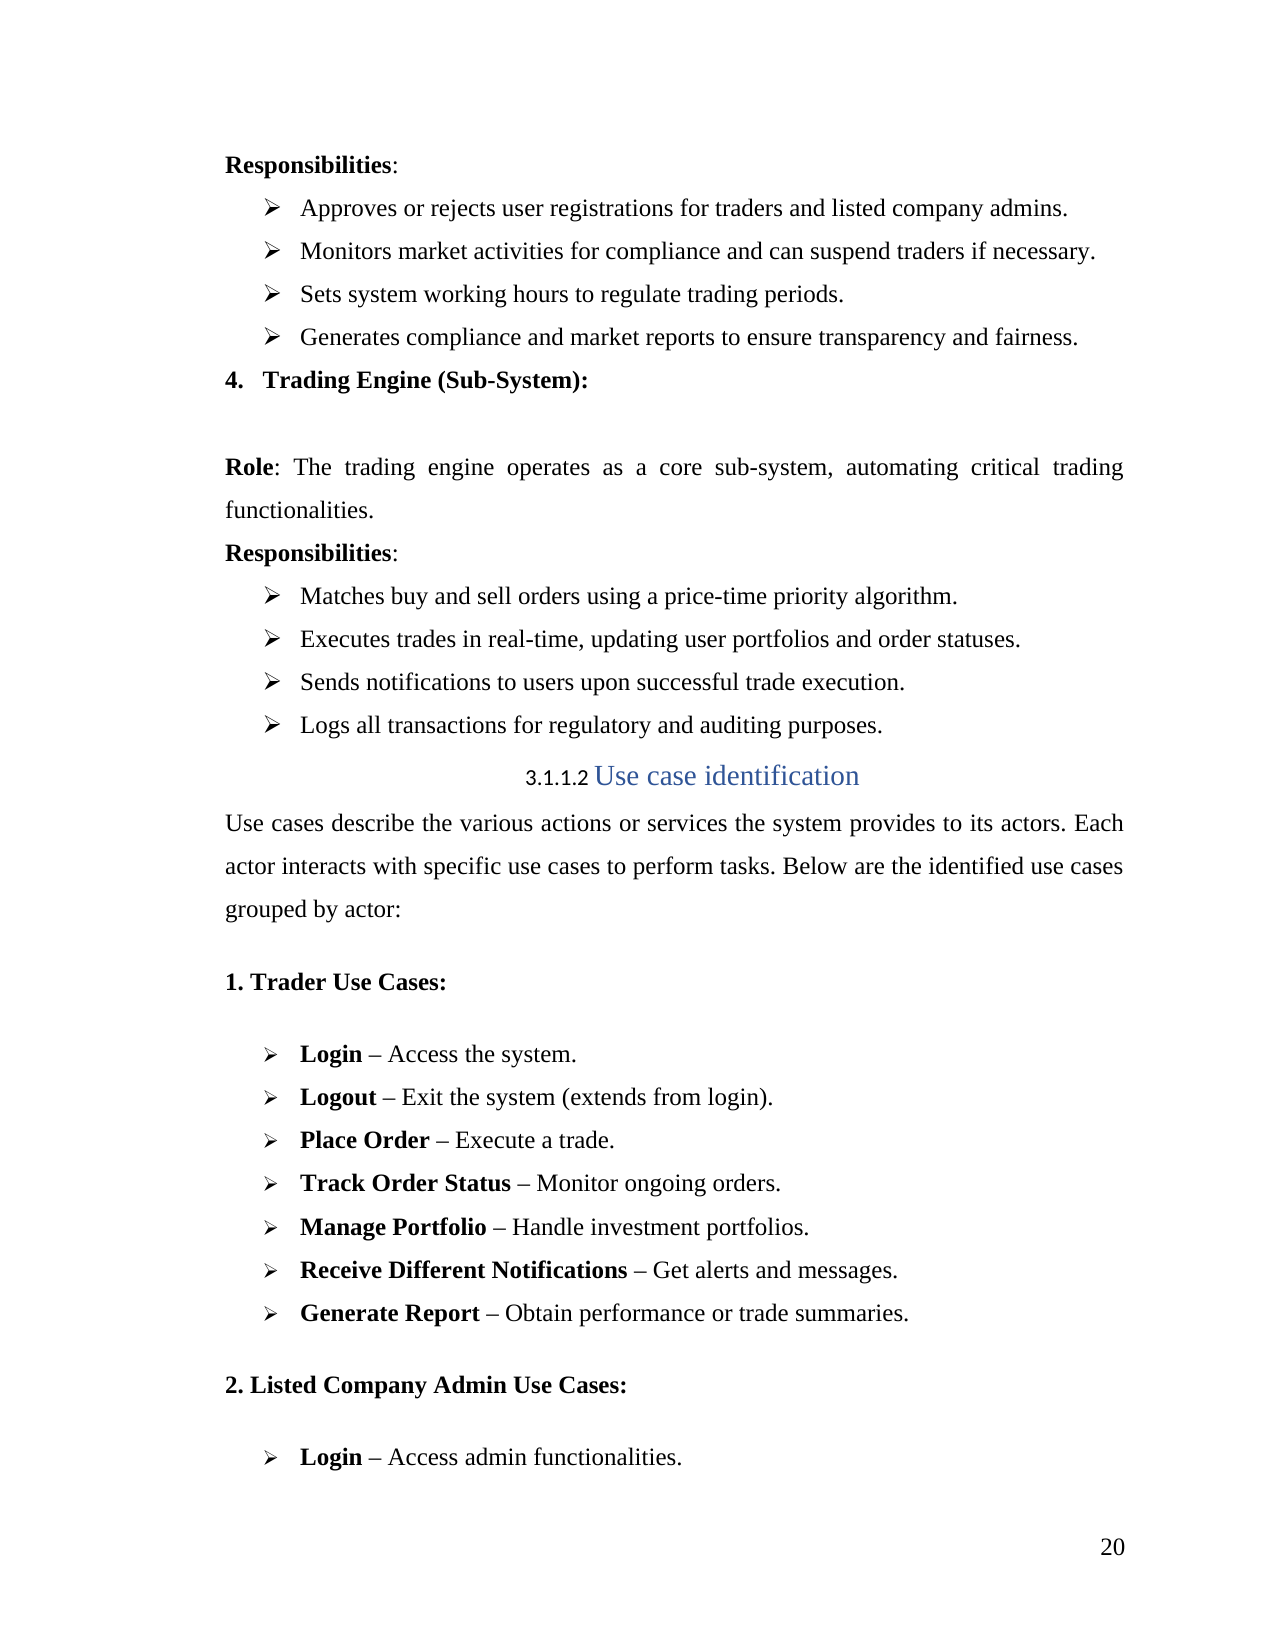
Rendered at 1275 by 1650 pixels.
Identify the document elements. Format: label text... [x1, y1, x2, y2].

list Logout – Exit the system (extends from login). [262, 1082, 1125, 1111]
text 2. Listed Company Admin Use Cases: [225, 1370, 1125, 1399]
list Manage Portfolio – Handle investment portfolios. [262, 1212, 1125, 1240]
text Responsibilities: [225, 538, 1125, 567]
list Matches buy and sell orders using a price-time priority algorithm. [262, 581, 1125, 610]
subtitle Use case identification [525, 758, 1125, 791]
text Use cases describe the various actions or services the system provides to its actors. Each actor interacts with specific use cases to perform tasks. Below are the identified use cases grouped by actor: [225, 808, 1125, 923]
list Sends notifications to users upon successful trade execution. [262, 667, 1125, 696]
list Place Order – Execute a trade. [262, 1125, 1125, 1154]
text Responsibilities: [225, 150, 1125, 179]
list Generate Report – Obtain performance or trade summaries. [262, 1298, 1125, 1327]
list Executes trades in real-time, updating user portfolios and order statuses. [262, 624, 1125, 653]
list Trading Engine (Sub-System): [225, 366, 1125, 394]
list Generates compliance and market reports to ensure transparency and fairness. [262, 322, 1125, 351]
list Logs all transactions for regulatory and auditing purposes. [262, 711, 1125, 739]
text Role: The trading engine operates as a core sub-system, automating critical trading functionalities. [225, 452, 1125, 524]
list Monitors market activities for compliance and can suspend traders if necessary. [262, 236, 1125, 265]
list Track Order Status – Monitor ongoing orders. [262, 1168, 1125, 1197]
text 1. Trader Use Cases: [225, 967, 1125, 996]
list Login – Access the system. [262, 1039, 1125, 1068]
list Login – Access admin functionalities. [262, 1442, 1125, 1471]
list Approves or rejects user registrations for traders and listed company admins. [262, 193, 1125, 222]
list Sets system working hours to regulate trading periods. [262, 279, 1125, 308]
list Receive Different Notifications – Get alerts and messages. [262, 1255, 1125, 1283]
